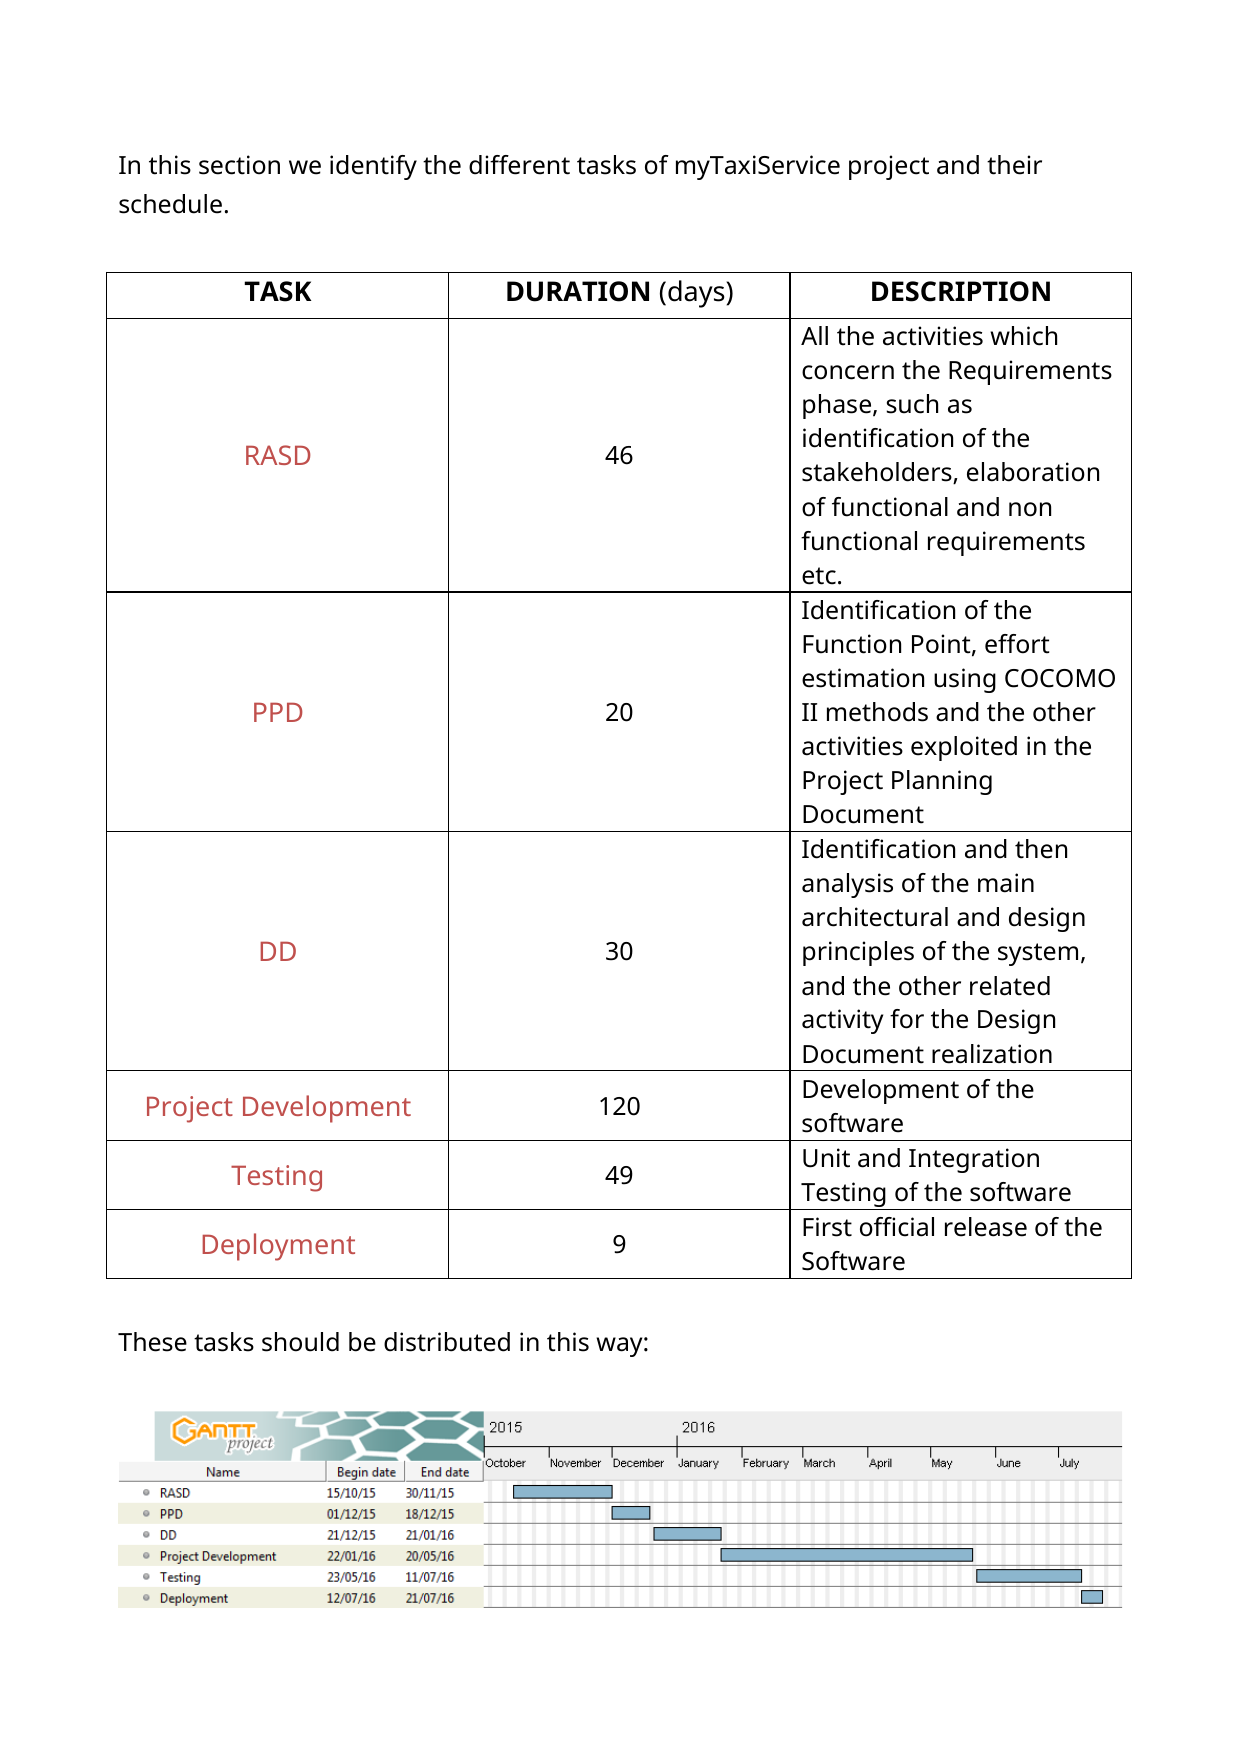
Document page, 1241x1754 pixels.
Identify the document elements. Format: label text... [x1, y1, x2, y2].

table_header DESCRIPTION [791, 273, 1131, 318]
table_header DURATION (days) [449, 273, 789, 318]
table_cell Testing [107, 1141, 448, 1209]
table_cell 120 [449, 1071, 789, 1139]
table_cell All the activities which concern the Requirements phase, such as identification of the stakeholders, elaboration of functional and non functional requirements etc. [791, 319, 1131, 591]
table_cell DD [107, 832, 448, 1070]
table_cell Unit and Integration Testing of the software [791, 1141, 1131, 1209]
table_cell Identification of the Function Point, effort estimation using COCOMO II methods and the other activities exploited in the Project Planning Document [791, 593, 1131, 831]
picture [118, 1362, 1123, 1608]
table_cell Project Development [107, 1071, 448, 1139]
table_cell Development of the software [791, 1071, 1131, 1139]
table_cell First official release of the Software [791, 1210, 1131, 1278]
table_cell 49 [449, 1141, 789, 1209]
text In this section we identify the different tasks of myTaxiService project and their schedule. [118, 148, 1122, 221]
table_cell 9 [449, 1210, 789, 1278]
table_cell 20 [449, 593, 789, 831]
table_cell 30 [449, 832, 789, 1070]
text These tasks should be distributed in this way: [118, 1324, 1122, 1362]
table_header TASK [107, 273, 448, 318]
table_cell Identification and then analysis of the main architectural and design principles of the system, and the other related activity for the Design Document realization [791, 832, 1131, 1070]
table_cell Deployment [107, 1210, 448, 1278]
table_cell PPD [107, 593, 448, 831]
table_cell 46 [449, 319, 789, 591]
table_cell RASD [107, 319, 448, 591]
